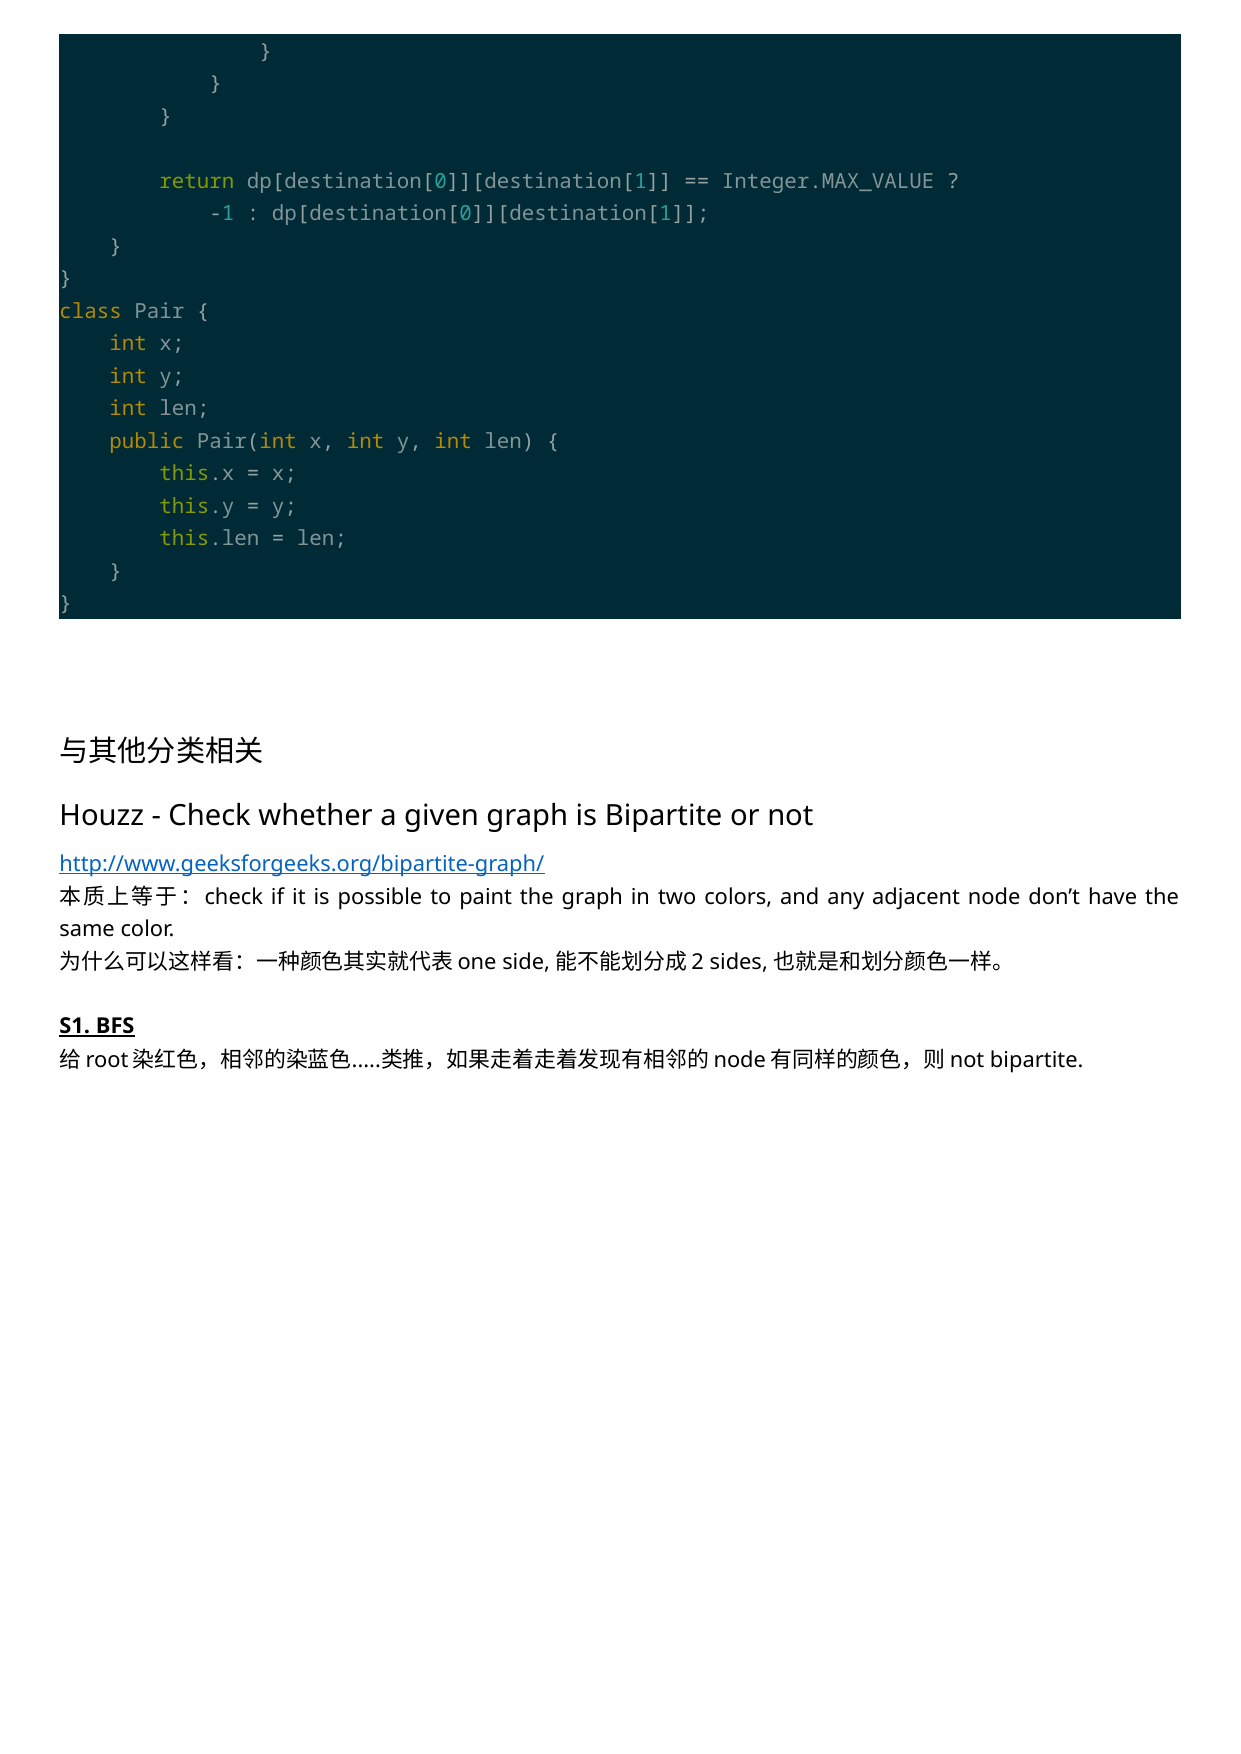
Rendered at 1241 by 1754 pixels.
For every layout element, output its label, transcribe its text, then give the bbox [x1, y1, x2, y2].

text int len; [59, 391, 1181, 424]
text } [59, 261, 1181, 294]
text 与其他分类相关 [59, 716, 1181, 781]
text 给root染红色，相邻的染蓝色.....类推，如果走着走着发现有相邻的node有同样的颜色，则not bipartite. [59, 1041, 1181, 1074]
text } [59, 586, 1181, 619]
text -1 : dp[destination[0]][destination[1]]; [59, 196, 1181, 229]
text Houzz - Check whether a given graph is Bipartite or not [59, 781, 1181, 846]
text } [59, 229, 1181, 261]
text 本质上等于：check if it is possible to paint the graph in two colors, and any adjacent node don’t have the same color. [59, 879, 1181, 944]
text int x; [59, 326, 1181, 359]
text } [59, 34, 1181, 66]
text this.len = len; [59, 521, 1181, 554]
text return dp[destination[0]][destination[1]] == Integer.MAX_VALUE ? [59, 164, 1181, 196]
text int y; [59, 359, 1181, 391]
text class Pair { [59, 294, 1181, 326]
text this.x = x; [59, 456, 1181, 489]
text this.y = y; [59, 489, 1181, 521]
text } [59, 99, 1181, 131]
text 为什么可以这样看：一种颜色其实就代表one side, 能不能划分成2 sides, 也就是和划分颜色一样。 [59, 944, 1181, 976]
text S1. BFS [59, 1009, 1181, 1041]
text } [59, 66, 1181, 99]
text public Pair(int x, int y, int len) { [59, 424, 1181, 456]
text } [59, 554, 1181, 586]
text http://www.geeksforgeeks.org/bipartite-graph/ [59, 846, 1181, 879]
